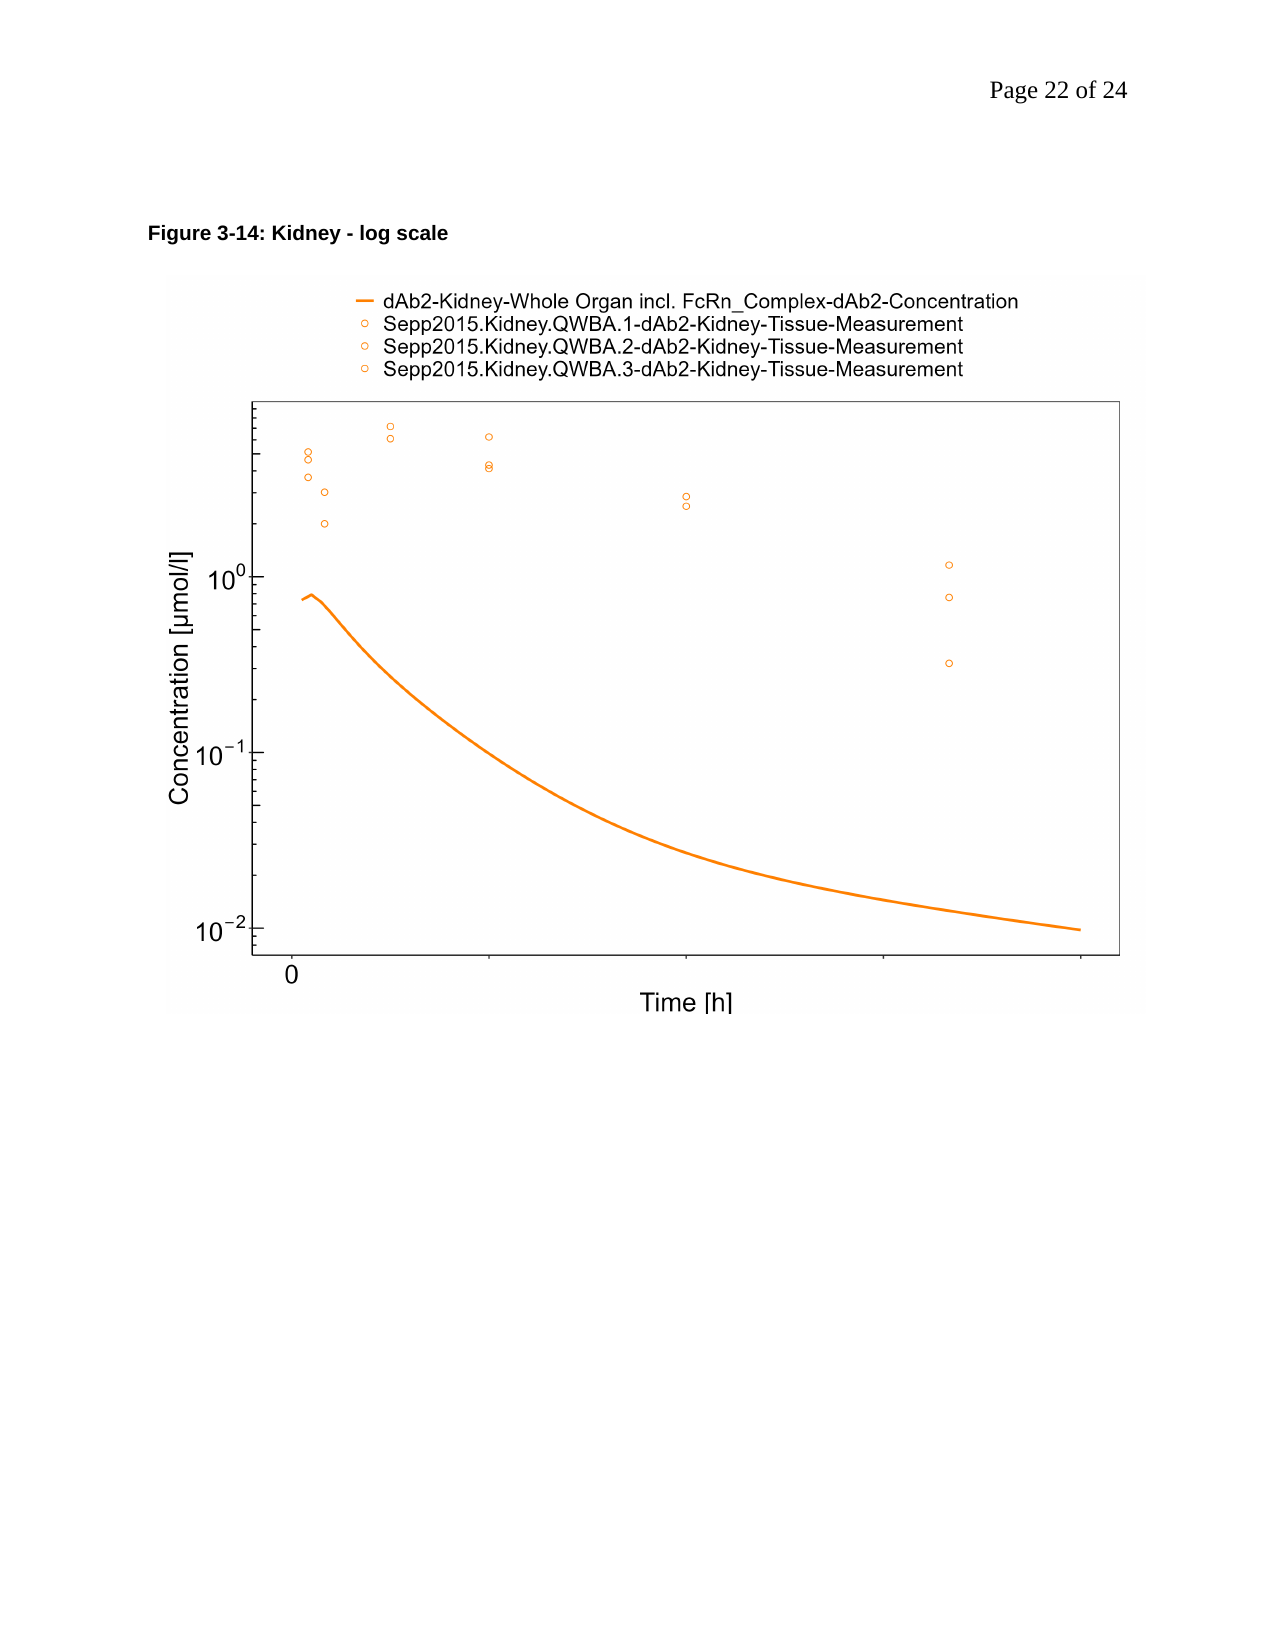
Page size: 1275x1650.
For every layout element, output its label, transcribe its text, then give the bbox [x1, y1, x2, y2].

picture [166, 275, 1146, 1014]
text Figure 3-14: Kidney - log scale [148, 221, 1127, 245]
